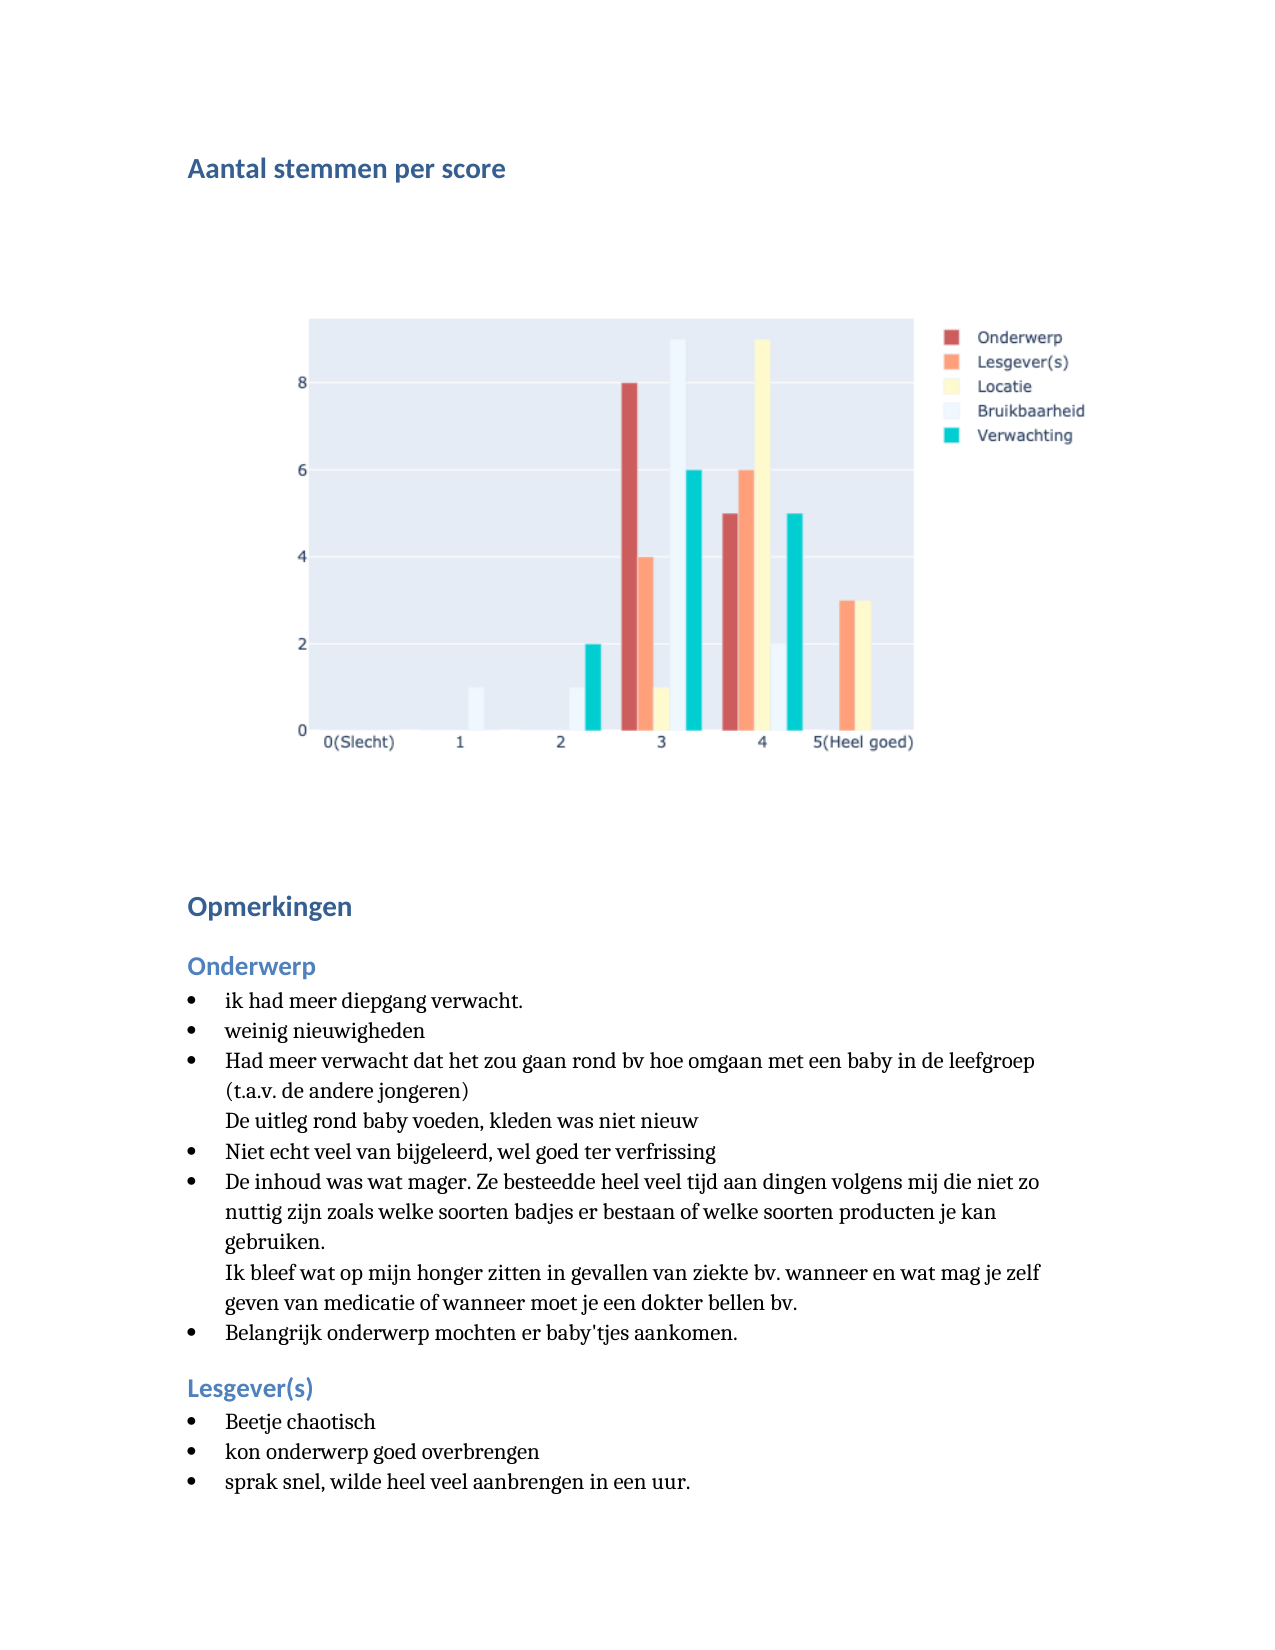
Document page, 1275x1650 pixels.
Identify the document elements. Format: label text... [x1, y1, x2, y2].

subtitle Lesgever(s) [187, 1371, 1087, 1404]
list Had meer verwacht dat het zou gaan rond bv hoe omgaan met een baby in de leefgroep (t.a.v. de andere jongeren) De uitleg rond baby voeden, kleden was niet nieuw [187, 1048, 1087, 1134]
list Beetje chaotisch [187, 1409, 1087, 1435]
subtitle Onderwerp [187, 949, 1087, 982]
subtitle Aantal stemmen per score [187, 150, 1087, 186]
list sprak snel, wilde heel veel aanbrengen in een uur. [187, 1469, 1087, 1495]
picture [206, 191, 1107, 834]
list Niet echt veel van bijgeleerd, wel goed ter verfrissing [187, 1138, 1087, 1165]
list kon onderwerp goed overbrengen [187, 1439, 1087, 1465]
list ik had meer diepgang verwacht. [187, 987, 1087, 1014]
subtitle Opmerkingen [187, 888, 1087, 923]
list De inhoud was wat mager. Ze besteedde heel veel tijd aan dingen volgens mij die niet zo nuttig zijn zoals welke soorten badjes er bestaan of welke soorten producten je kan gebruiken. Ik bleef wat op mijn honger zitten in gevallen van ziekte bv. wanneer en wat mag je zelf geven van medicatie of wanneer moet je een dokter bellen bv. [187, 1169, 1087, 1316]
list weinig nieuwigheden [187, 1018, 1087, 1044]
list Belangrijk onderwerp mochten er baby'tjes aankomen. [187, 1320, 1087, 1346]
